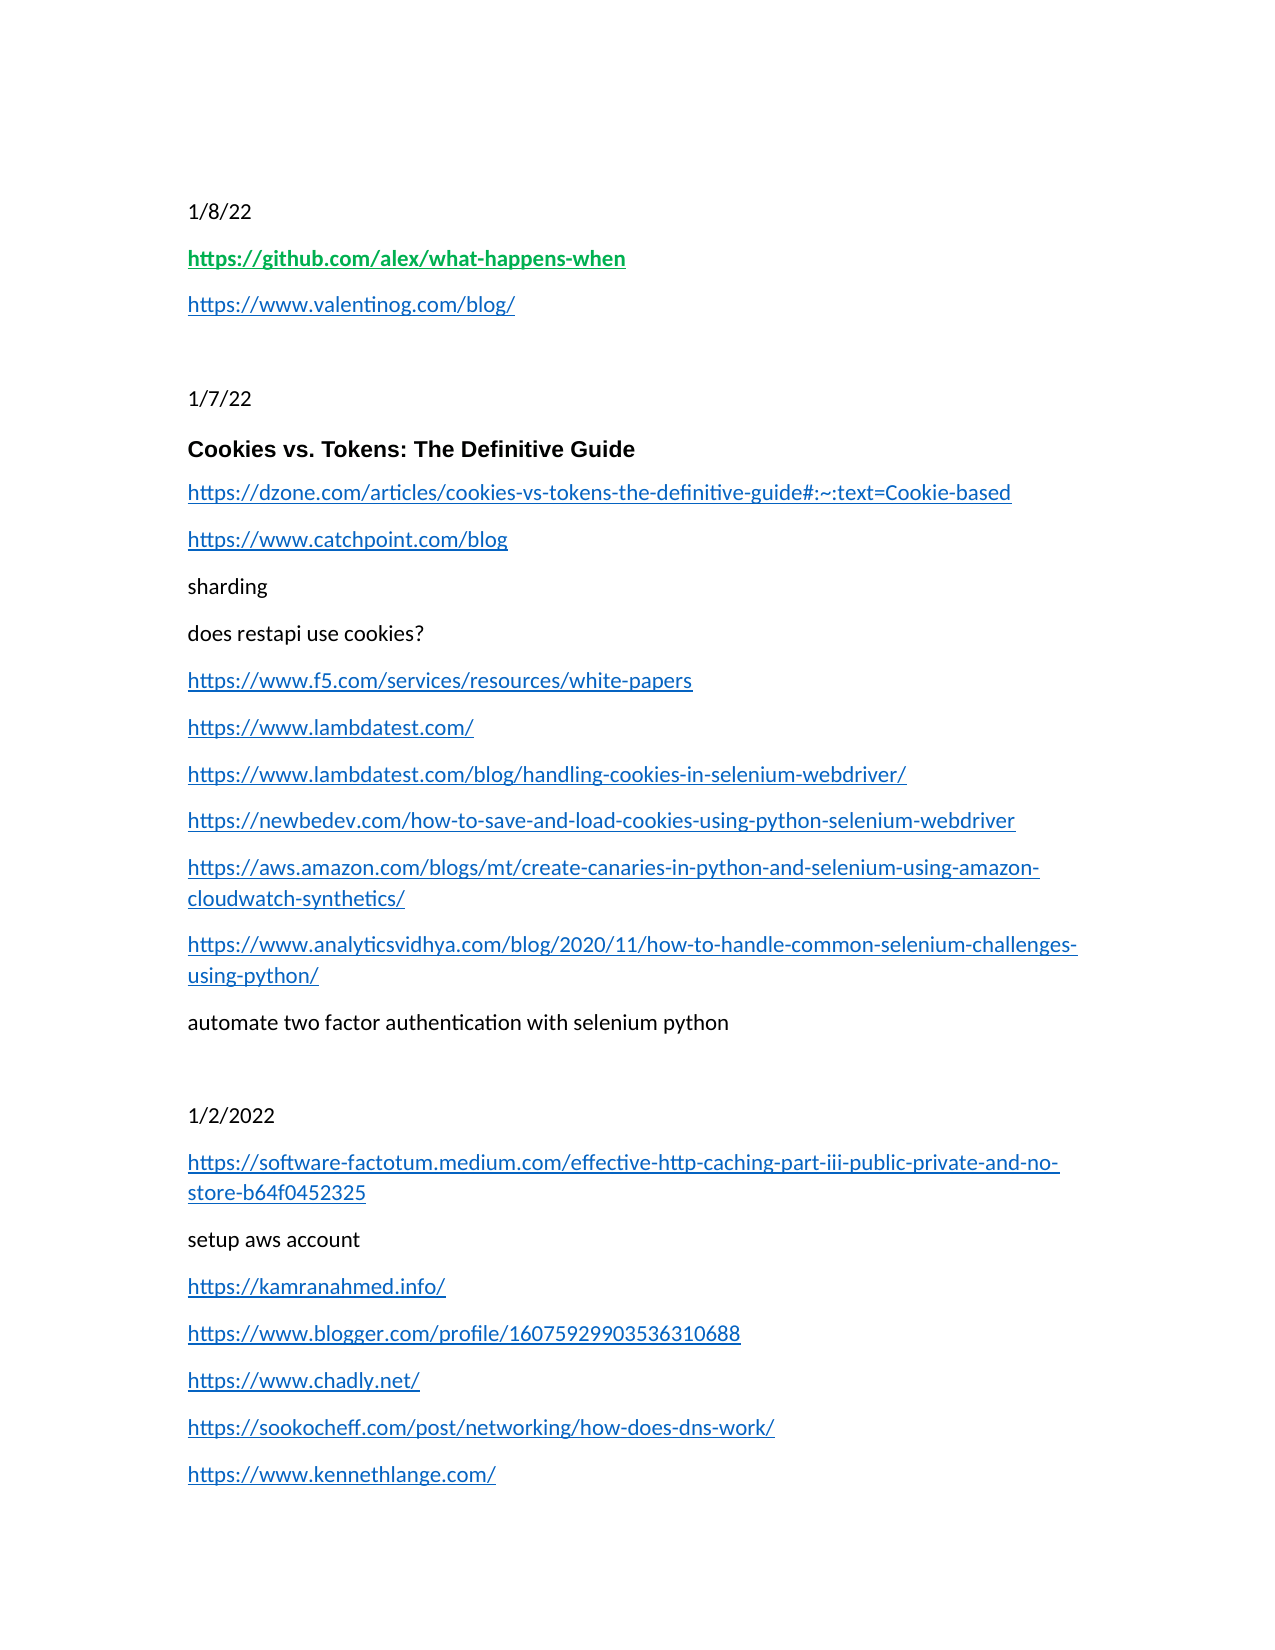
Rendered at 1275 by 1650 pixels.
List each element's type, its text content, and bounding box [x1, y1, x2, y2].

text https://www.valentinog.com/blog/ [187, 291, 1087, 319]
text https://aws.amazon.com/blogs/mt/create-canaries-in-python-and-selenium-using-amazon-cloudwatch-synthetics/ [187, 853, 1087, 912]
text https://dzone.com/articles/cookies-vs-tokens-the-definitive-guide#:~:text=Cookie-based [187, 478, 1087, 506]
text https://newbedev.com/how-to-save-and-load-cookies-using-python-selenium-webdriver [187, 807, 1087, 834]
text Cookies vs. Tokens: The Definitive Guide [187, 436, 1087, 463]
text https://www.analyticsvidhya.com/blog/2020/11/how-to-handle-common-selenium-challenges-using-python/ [187, 931, 1087, 989]
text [187, 244, 1087, 272]
text 1/7/22 [187, 384, 1087, 412]
text https://www.blogger.com/profile/16075929903536310688 [187, 1319, 1087, 1347]
text does restapi use cookies? [187, 619, 1087, 647]
text https://www.lambdatest.com/blog/handling-cookies-in-selenium-webdriver/ [187, 760, 1087, 788]
text https://www.catchpoint.com/blog [187, 525, 1087, 553]
text sharding [187, 572, 1087, 600]
text https://www.kennethlange.com/ [187, 1460, 1087, 1488]
text https://kamranahmed.info/ [187, 1272, 1087, 1300]
text automate two factor authentication with selenium python [187, 1008, 1087, 1036]
text https://sookocheff.com/post/networking/how-does-dns-work/ [187, 1413, 1087, 1441]
text 1/2/2022 [187, 1101, 1087, 1129]
text 1/8/22 [187, 197, 1087, 225]
text https://software-factotum.medium.com/effective-http-caching-part-iii-public-private-and-no-store-b64f0452325 [187, 1148, 1087, 1206]
text https://www.chadly.net/ [187, 1366, 1087, 1394]
text https://www.f5.com/services/resources/white-papers [187, 666, 1087, 694]
text https://www.lambdatest.com/ [187, 713, 1087, 741]
text setup aws account [187, 1225, 1087, 1253]
